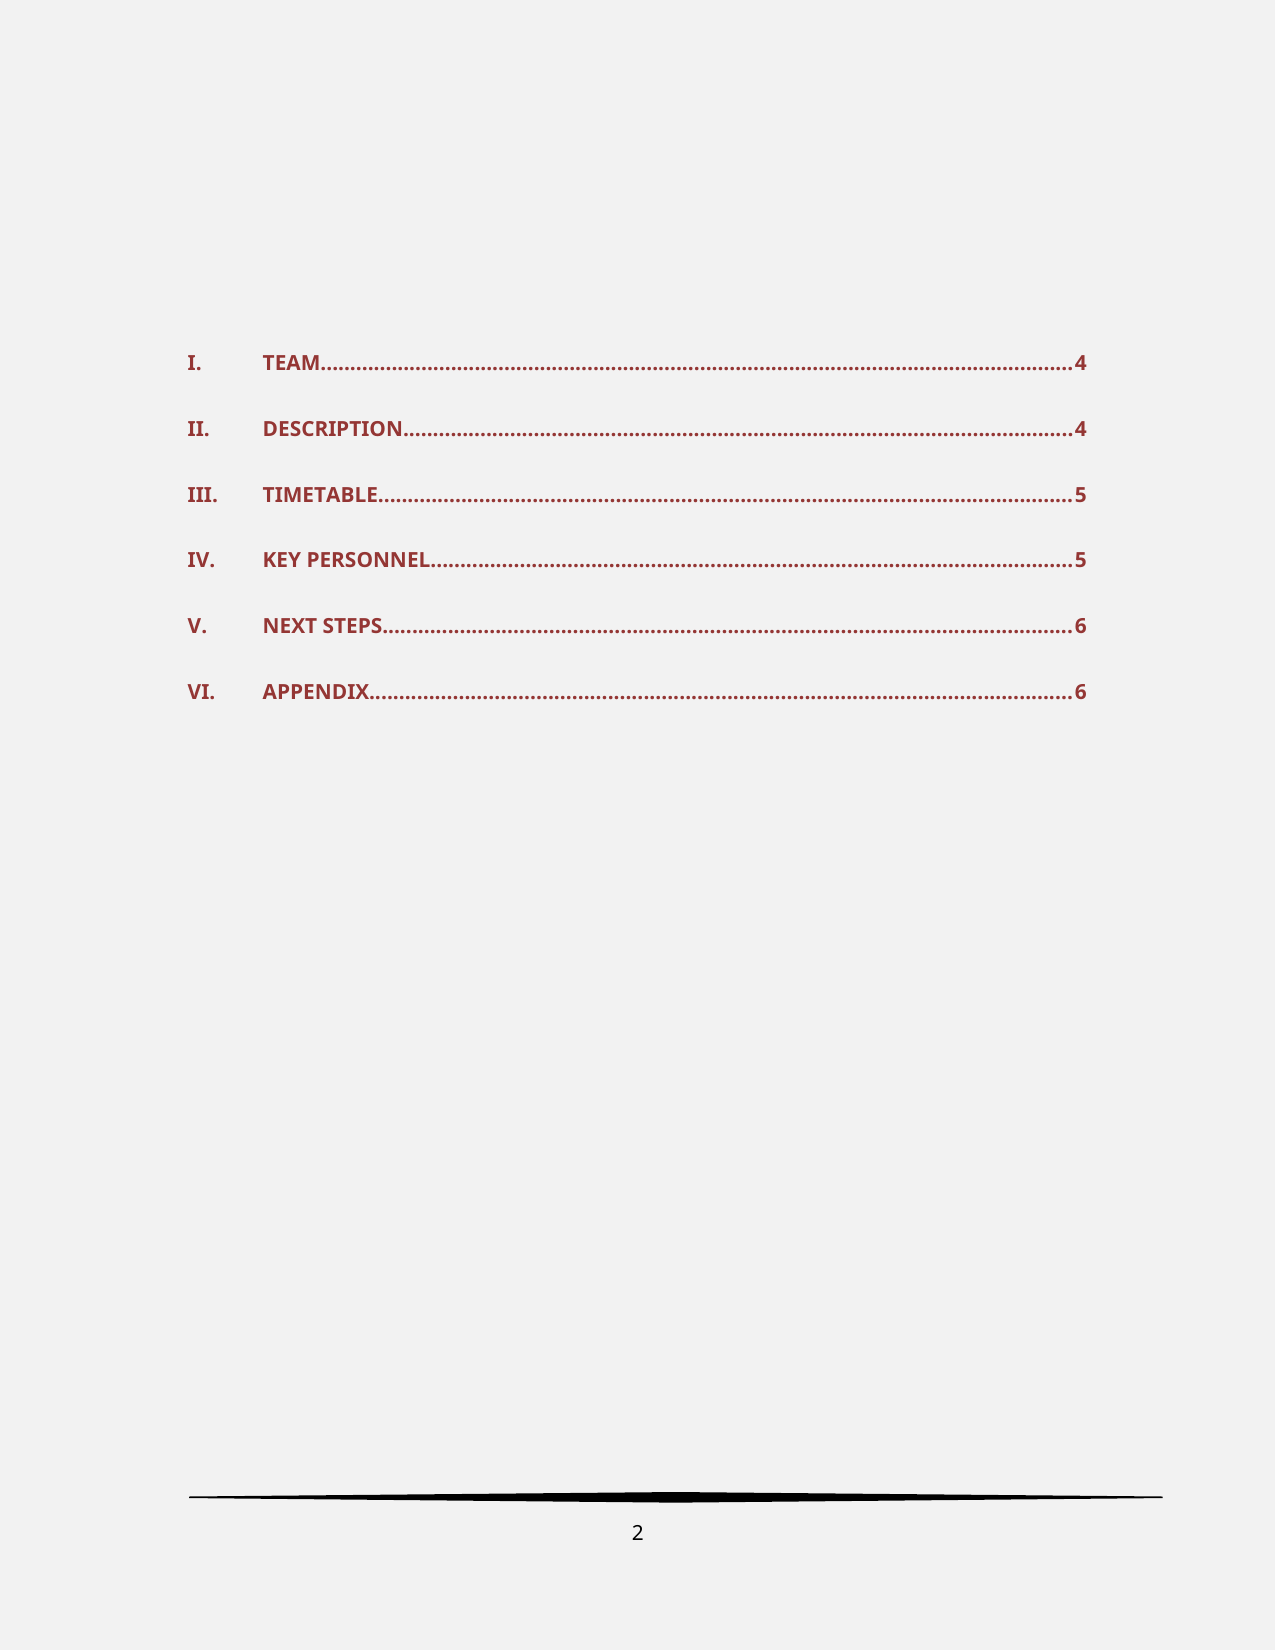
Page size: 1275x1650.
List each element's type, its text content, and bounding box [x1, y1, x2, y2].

text II. Description 4 [187, 414, 1087, 442]
text III. Timetable 5 [187, 480, 1087, 508]
text VI. Appendix 6 [187, 677, 1087, 706]
text V. Next Steps 6 [187, 612, 1087, 640]
text I. Team 4 [187, 348, 1087, 376]
text IV. Key Personnel 5 [187, 546, 1087, 574]
